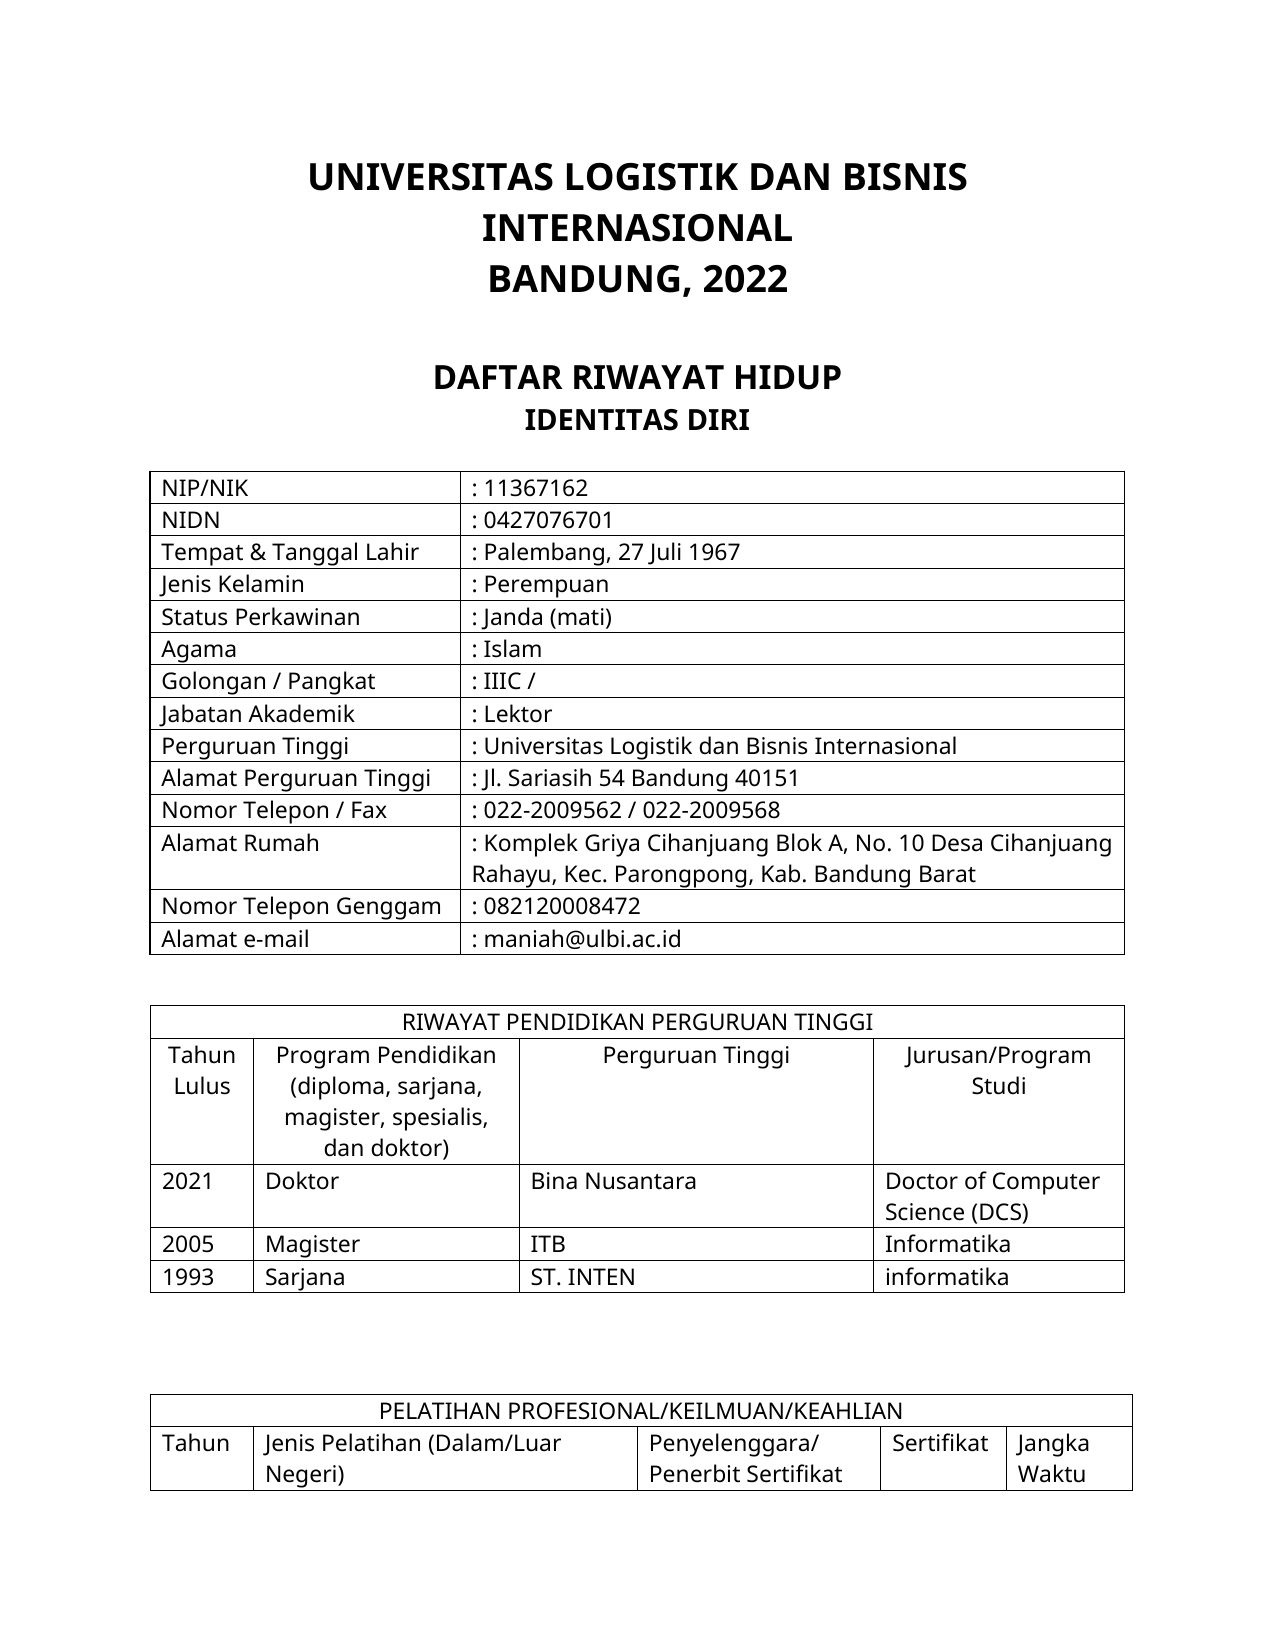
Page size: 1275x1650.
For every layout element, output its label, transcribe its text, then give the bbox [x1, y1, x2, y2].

table_cell informatika [874, 1261, 1124, 1292]
table_cell : Universitas Logistik dan Bisnis Internasional [461, 730, 1124, 761]
table_cell Jurusan/Program Studi [874, 1039, 1124, 1164]
table_cell : Islam [461, 633, 1124, 664]
table_cell ST. INTEN [520, 1261, 873, 1292]
table_cell : Palembang, 27 Juli 1967 [461, 536, 1124, 567]
table_cell : 11367162 [461, 472, 1124, 503]
table_cell Perguruan Tinggi [151, 730, 460, 761]
table_cell Alamat Rumah [151, 827, 460, 889]
table_cell Nomor Telepon / Fax [151, 795, 460, 826]
table_cell : Perempuan [461, 569, 1124, 600]
table_header PELATIHAN PROFESIONAL/KEILMUAN/KEAHLIAN [151, 1395, 1132, 1426]
table_cell ITB [520, 1228, 873, 1259]
table_cell Penyelenggara/ Penerbit Sertifikat [638, 1427, 880, 1489]
table_cell Jangka Waktu [1007, 1427, 1132, 1489]
table_cell : Janda (mati) [461, 601, 1124, 632]
table_cell Magister [254, 1228, 519, 1259]
table_cell 2005 [151, 1228, 253, 1259]
table_header DAFTAR RIWAYAT HIDUP IDENTITAS DIRI [150, 354, 1124, 471]
table_cell Sertifikat [881, 1427, 1006, 1489]
table_cell Sarjana [254, 1261, 519, 1292]
table_cell Tempat & Tanggal Lahir [151, 536, 460, 567]
table_cell Tahun [151, 1427, 253, 1489]
table_cell Status Perkawinan [151, 601, 460, 632]
table_cell Alamat Perguruan Tinggi [151, 762, 460, 793]
table_cell : 022-2009562 / 022-2009568 [461, 795, 1124, 826]
text BANDUNG, 2022 [150, 252, 1125, 303]
table_cell : IIIC / [461, 665, 1124, 697]
table_cell Program Pendidikan (diploma, sarjana, magister, spesialis, dan doktor) [254, 1039, 519, 1164]
table_cell : Jl. Sariasih 54 Bandung 40151 [461, 762, 1124, 793]
table_cell Informatika [874, 1228, 1124, 1259]
text UNIVERSITAS LOGISTIK DAN BISNIS INTERNASIONAL [150, 150, 1125, 252]
table_cell : 0427076701 [461, 504, 1124, 535]
table_cell Alamat e-mail [151, 923, 460, 954]
table_header RIWAYAT PENDIDIKAN PERGURUAN TINGGI [151, 1006, 1124, 1038]
table_cell Tahun Lulus [151, 1039, 253, 1164]
table_cell Perguruan Tinggi [520, 1039, 873, 1164]
table_cell 2021 [151, 1165, 253, 1227]
table_cell 1993 [151, 1261, 253, 1292]
table_cell Jenis Pelatihan (Dalam/Luar Negeri) [254, 1427, 637, 1489]
table_cell Jenis Kelamin [151, 569, 460, 600]
table_cell Jabatan Akademik [151, 698, 460, 729]
table_cell NIDN [151, 504, 460, 535]
table_cell Agama [151, 633, 460, 664]
table_cell : 082120008472 [461, 890, 1124, 922]
table_cell : Komplek Griya Cihanjuang Blok A, No. 10 Desa Cihanjuang Rahayu, Kec. Parongpong, Kab. Bandung Barat [461, 827, 1124, 889]
table_cell : maniah@ulbi.ac.id [461, 923, 1124, 954]
table_cell Nomor Telepon Genggam [151, 890, 460, 922]
table_cell NIP/NIK [151, 472, 460, 503]
table_cell Doctor of Computer Science (DCS) [874, 1165, 1124, 1227]
table_cell Golongan / Pangkat [151, 665, 460, 697]
table_cell : Lektor [461, 698, 1124, 729]
table_cell Doktor [254, 1165, 519, 1227]
table_cell Bina Nusantara [520, 1165, 873, 1227]
